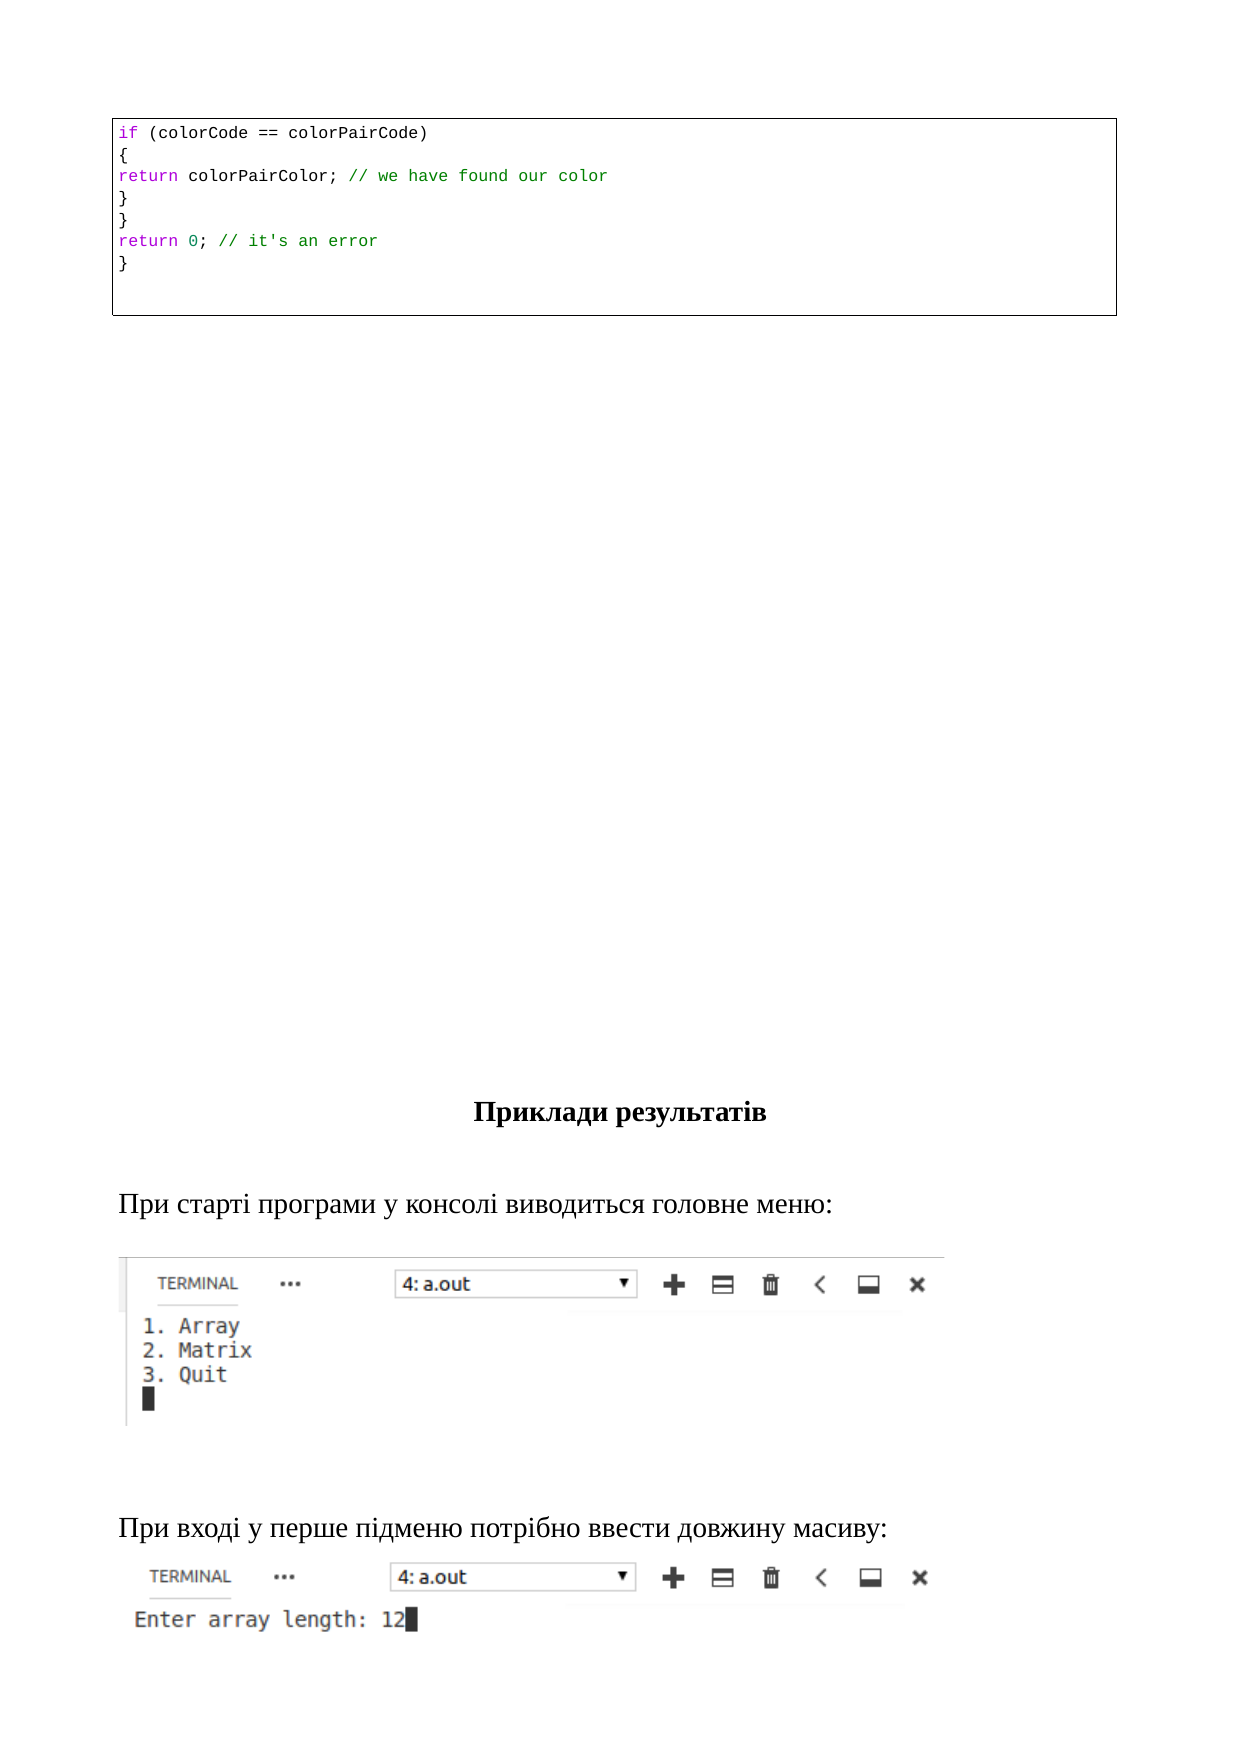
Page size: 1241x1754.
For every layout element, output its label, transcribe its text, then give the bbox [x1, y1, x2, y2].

text При старті програми у консолі виводиться головне меню: [118, 1187, 1122, 1220]
text При вході у перше підменю потрібно ввести довжину масиву: [118, 1510, 1122, 1544]
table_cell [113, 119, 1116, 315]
text Приклади результатів [118, 1094, 1122, 1128]
picture [118, 1257, 945, 1426]
picture [120, 1557, 948, 1754]
